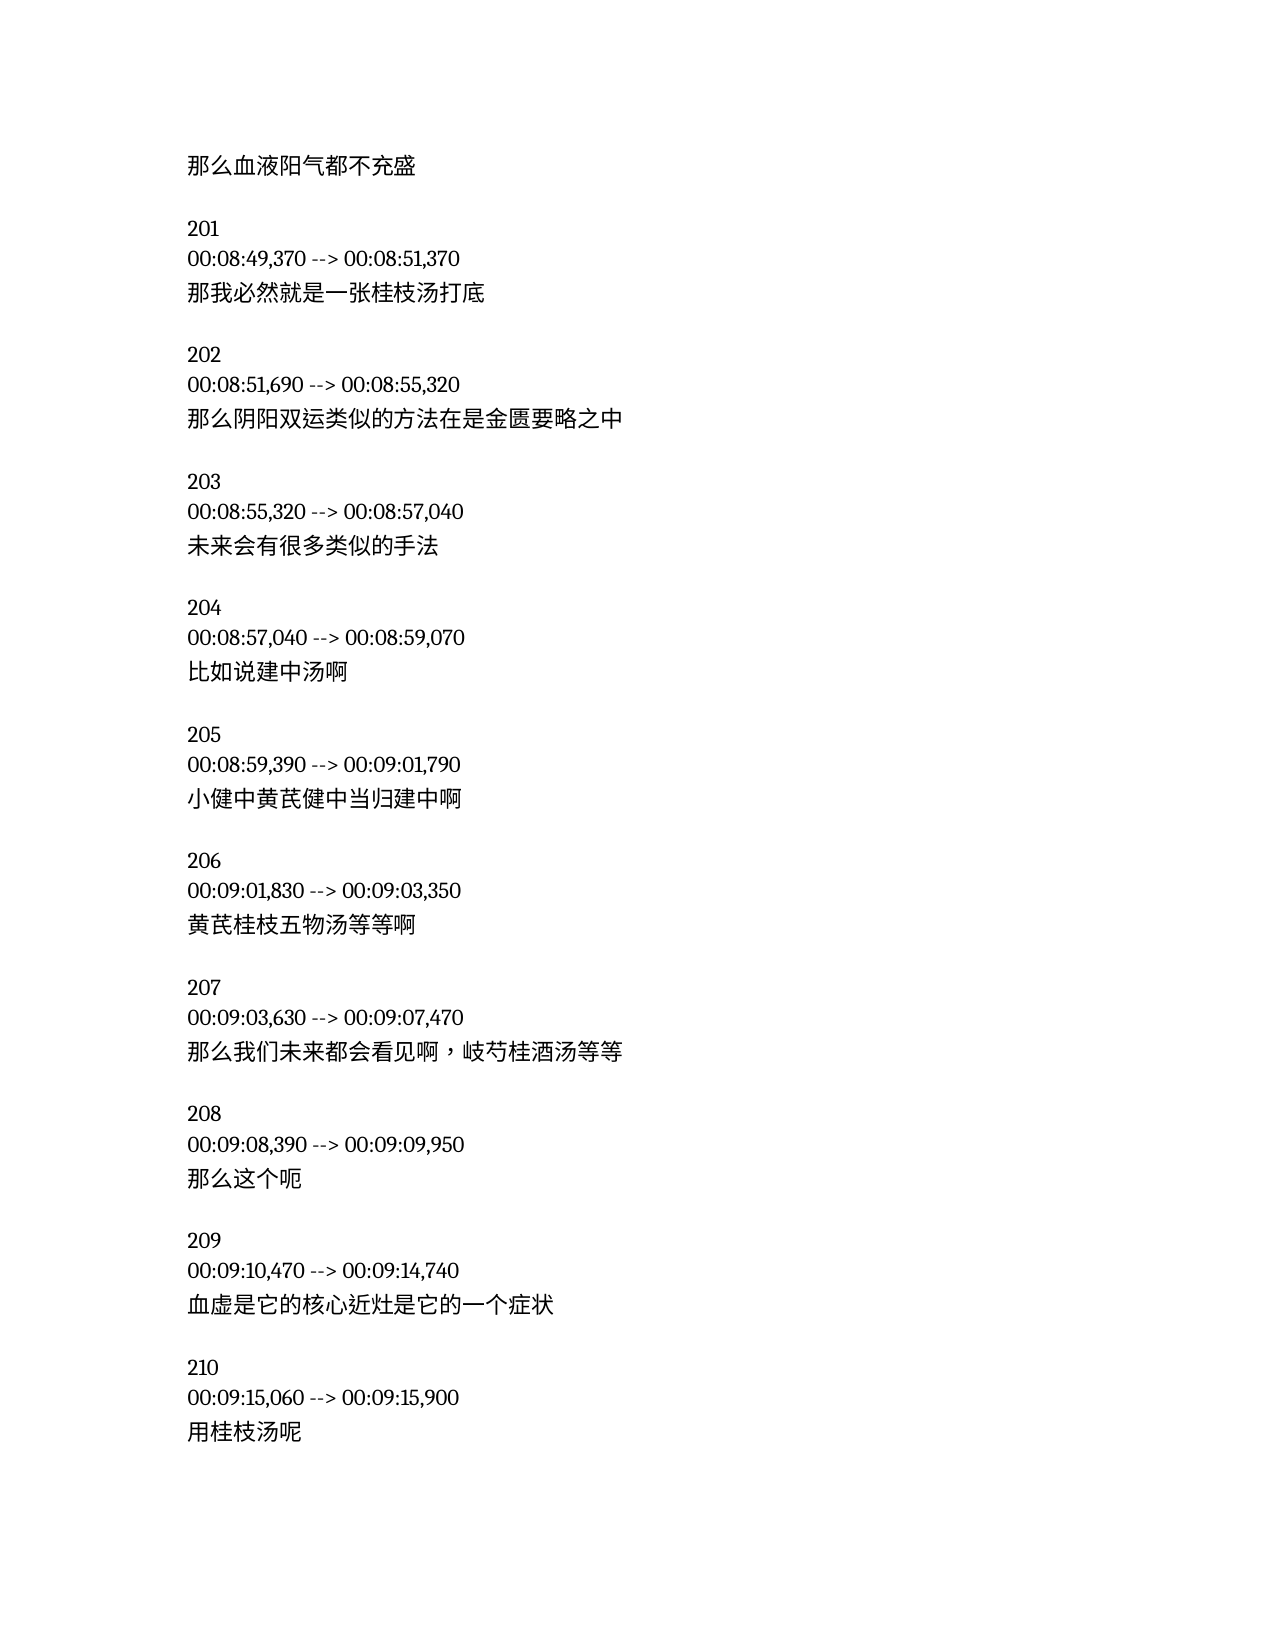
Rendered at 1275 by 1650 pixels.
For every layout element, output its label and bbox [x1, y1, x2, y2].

text [187, 150, 1087, 1477]
